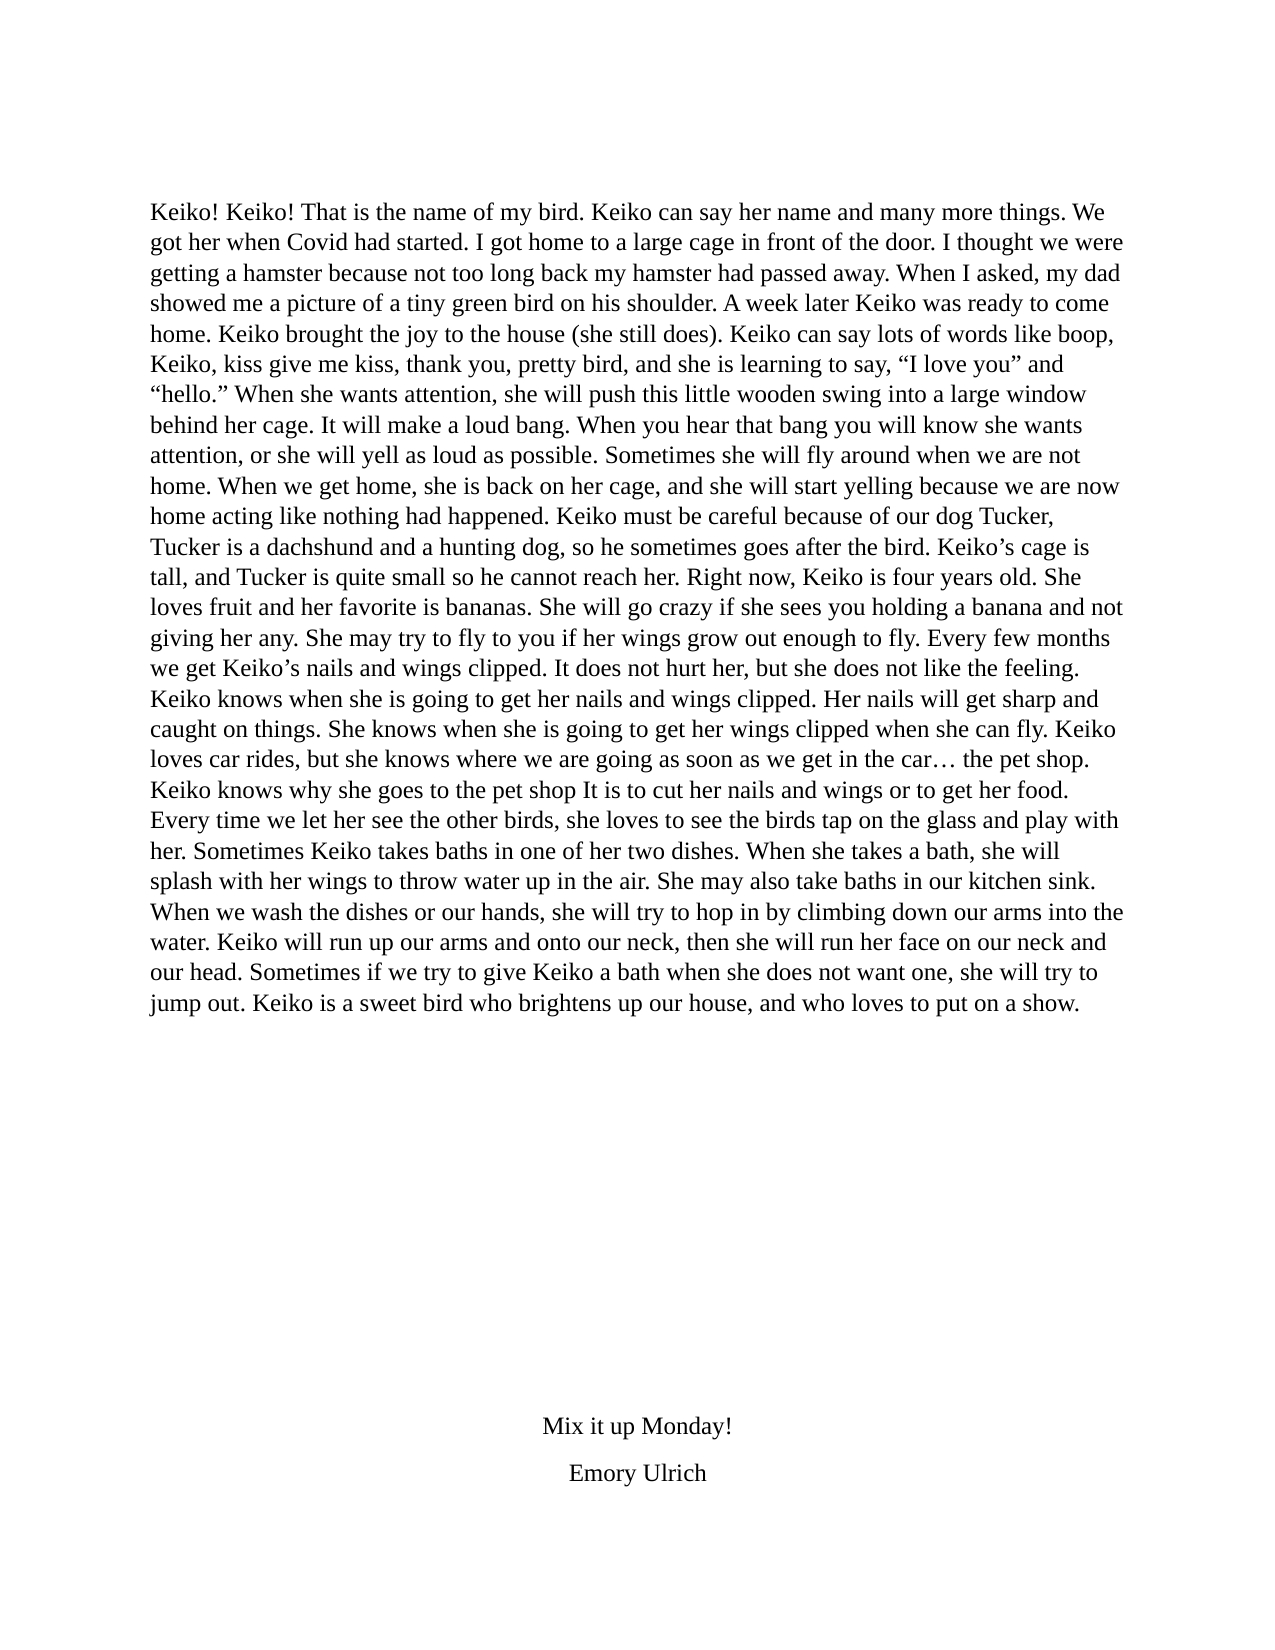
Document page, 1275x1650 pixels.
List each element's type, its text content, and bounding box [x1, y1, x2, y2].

text Keiko! Keiko! That is the name of my bird. Keiko can say her name and many more things. We got her when Covid had started. I got home to a large cage in front of the door. I thought we were getting a hamster because not too long back my hamster had passed away. When I asked, my dad showed me a picture of a tiny green bird on his shoulder. A week later Keiko was ready to come home. Keiko brought the joy to the house (she still does). Keiko can say lots of words like boop, Keiko, kiss give me kiss, thank you, pretty bird, and she is learning to say, “I love you” and “hello.” When she wants attention, she will push this little wooden swing into a large window behind her cage. It will make a loud bang. When you hear that bang you will know she wants attention, or she will yell as loud as possible. Sometimes she will fly around when we are not home. When we get home, she is back on her cage, and she will start yelling because we are now home acting like nothing had happened. Keiko must be careful because of our dog Tucker, Tucker is a dachshund and a hunting dog, so he sometimes goes after the bird. Keiko’s cage is tall, and Tucker is quite small so he cannot reach her. Right now, Keiko is four years old. She loves fruit and her favorite is bananas. She will go crazy if she sees you holding a banana and not giving her any. She may try to fly to you if her wings grow out enough to fly. Every few months we get Keiko’s nails and wings clipped. It does not hurt her, but she does not like the feeling. Keiko knows when she is going to get her nails and wings clipped. Her nails will get sharp and caught on things. She knows when she is going to get her wings clipped when she can fly. Keiko loves car rides, but she knows where we are going as soon as we get in the car… the pet shop. Keiko knows why she goes to the pet shop It is to cut her nails and wings or to get her food. Every time we let her see the other birds, she loves to see the birds tap on the glass and play with her. Sometimes Keiko takes baths in one of her two dishes. When she takes a bath, she will splash with her wings to throw water up in the air. She may also take baths in our kitchen sink. When we wash the dishes or our hands, she will try to hop in by climbing down our arms into the water. Keiko will run up our arms and onto our neck, then she will run her face on our neck and our head. Sometimes if we try to give Keiko a bath when she does not want one, she will try to jump out. Keiko is a sweet bird who brightens up our house, and who loves to put on a show. [150, 197, 1125, 1017]
text Emory Ulrich [150, 1458, 1125, 1487]
text Mix it up Monday! [150, 1411, 1125, 1440]
